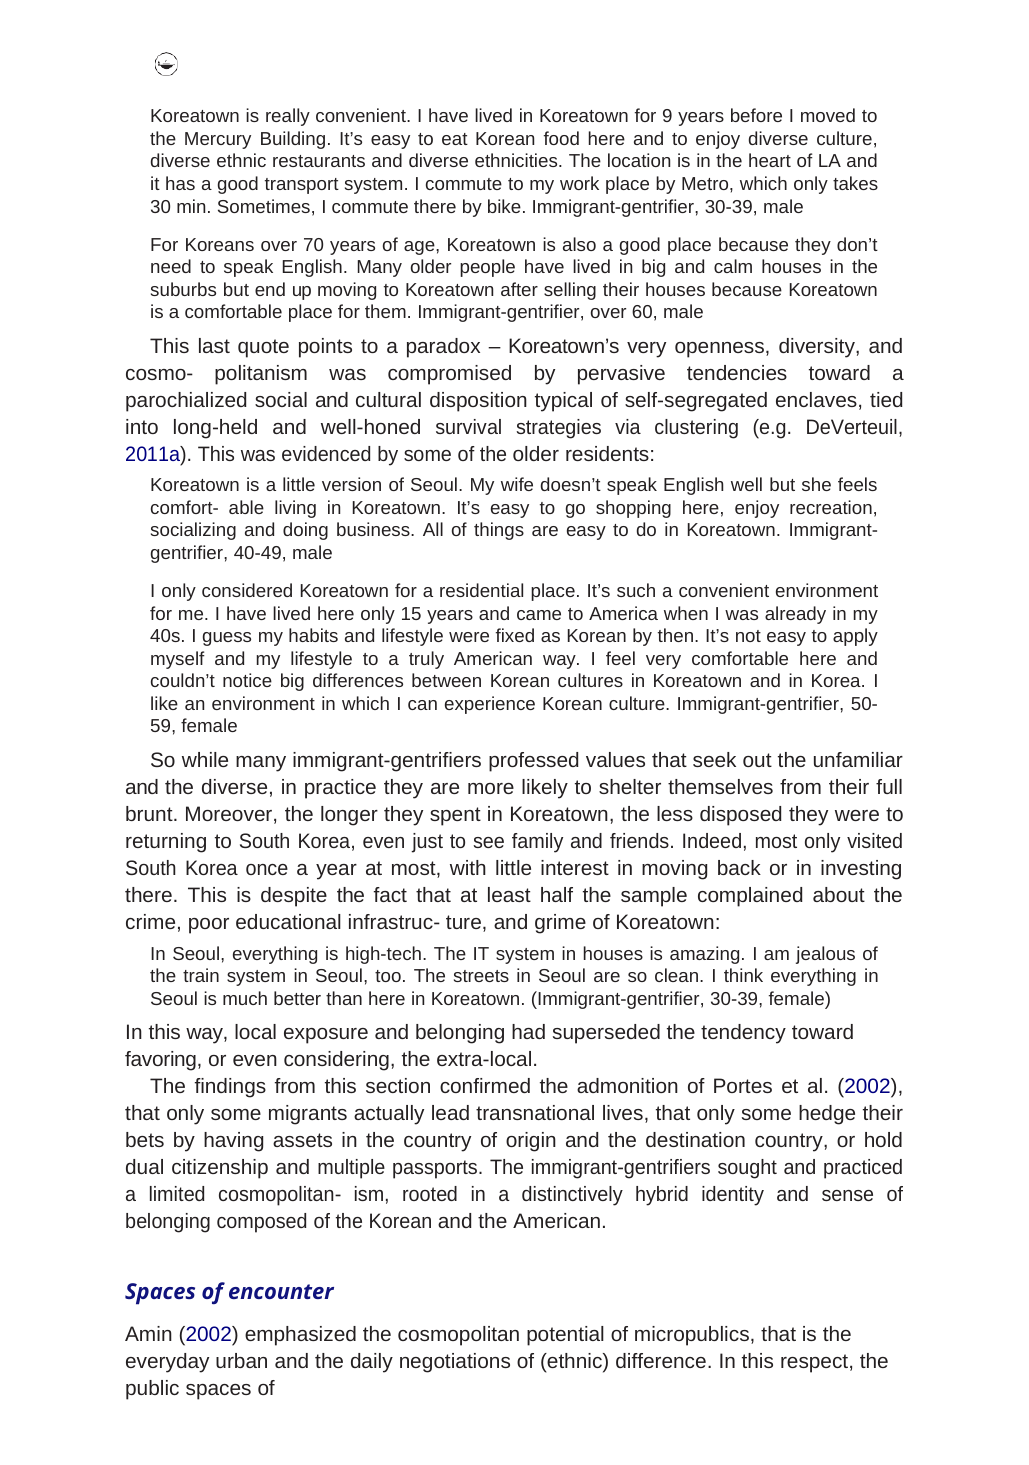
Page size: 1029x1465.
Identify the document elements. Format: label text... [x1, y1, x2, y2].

text For Koreans over 70 years of age, Koreatown is also a good place because they don’t need to speak English. Many older people have lived in big and calm houses in the suburbs but end up moving to Koreatown after selling their houses because Koreatown is a comfortable place for them. Immigrant-gentrifier, over 60, male [150, 233, 878, 323]
text I only considered Koreatown for a residential place. It’s such a convenient environment for me. I have lived here only 15 years and came to America when I was already in my 40s. I guess my habits and lifestyle were fixed as Korean by then. It’s not easy to apply myself and my lifestyle to a truly American way. I feel very comfortable here and couldn’t notice big differences between Korean cultures in Koreatown and in Korea. I like an environment in which I can experience Korean culture. Immigrant-gentrifier, 50-59, female [150, 580, 878, 737]
subtitle Spaces of encounter [125, 1276, 916, 1305]
text The findings from this section confirmed the admonition of Portes et al. (2002), that only some migrants actually lead transnational lives, that only some hedge their bets by having assets in the country of origin and the destination country, or hold dual citizenship and multiple passports. The immigrant-gentrifiers sought and practiced a limited cosmopolitan- ism, rooted in a distinctively hybrid identity and sense of belonging composed of the Korean and the American. [125, 1074, 903, 1233]
text This last quote points to a paradox – Koreatown’s very openness, diversity, and cosmo- politanism was compromised by pervasive tendencies toward a parochialized social and cultural disposition typical of self-segregated enclaves, tied into long-held and well-honed survival strategies via clustering (e.g. DeVerteuil, 2011a). This was evidenced by some of the older residents: [125, 334, 903, 466]
text So while many immigrant-gentrifiers professed values that seek out the unfamiliar and the diverse, in practice they are more likely to shelter themselves from their full brunt. Moreover, the longer they spent in Koreatown, the less disposed they were to returning to South Korea, even just to see family and friends. Indeed, most only visited South Korea once a year at most, with little interest in moving back or in investing there. This is despite the fact that at least half the sample complained about the crime, poor educational infrastruc- ture, and grime of Koreatown: [125, 748, 903, 934]
text In this way, local exposure and belonging had superseded the tendency toward favoring, or even considering, the extra-local. [125, 1020, 904, 1071]
text Koreatown is really convenient. I have lived in Koreatown for 9 years before I moved to the Mercury Building. It’s easy to eat Korean food here and to enjoy diverse culture, diverse ethnic restaurants and diverse ethnicities. The location is in the heart of LA and it has a good transport system. I commute to my work place by Metro, which only takes 30 min. Sometimes, I commute there by bike. Immigrant-gentrifier, 30-39, male [150, 105, 878, 217]
text In Seoul, everything is high-tech. The IT system in houses is amazing. I am jealous of the train system in Seoul, too. The streets in Seoul are so clean. I think everything in Seoul is much better than here in Koreatown. (Immigrant-gentrifier, 30-39, female) [150, 942, 878, 1009]
picture [155, 52, 178, 76]
text Koreatown is a little version of Seoul. My wife doesn’t speak English well but she feels comfort- able living in Koreatown. It’s easy to go shopping here, enjoy recreation, socializing and doing business. All of things are easy to do in Koreatown. Immigrant-gentrifier, 40-49, male [150, 474, 878, 563]
text Amin (2002) emphasized the cosmopolitan potential of micropublics, that is the everyday urban and the daily negotiations of (ethnic) difference. In this respect, the public spaces of [125, 1322, 904, 1400]
